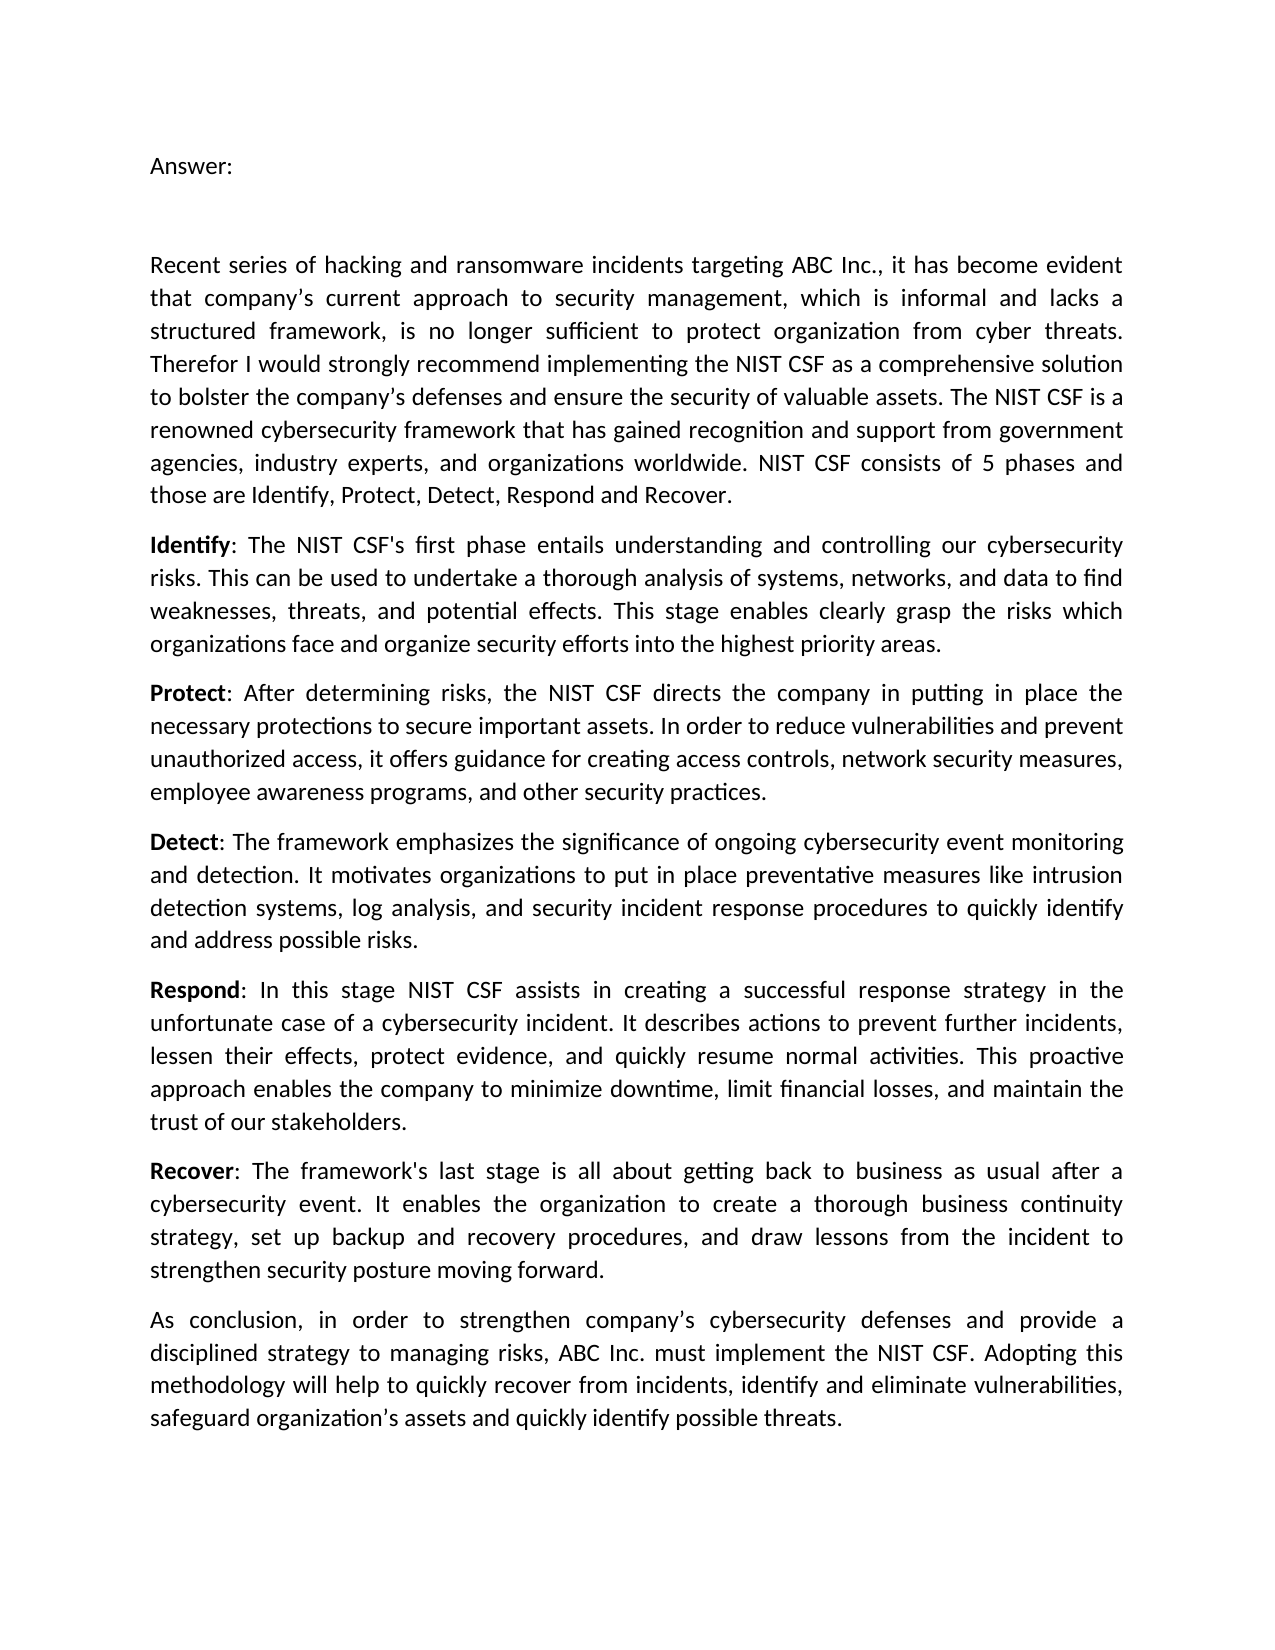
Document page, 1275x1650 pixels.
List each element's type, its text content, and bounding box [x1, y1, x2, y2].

text Detect: The framework emphasizes the significance of ongoing cybersecurity event monitoring and detection. It motivates organizations to put in place preventative measures like intrusion detection systems, log analysis, and security incident response procedures to quickly identify and address possible risks. [150, 826, 1125, 955]
text Protect: After determining risks, the NIST CSF directs the company in putting in place the necessary protections to secure important assets. In order to reduce vulnerabilities and prevent unauthorized access, it offers guidance for creating access controls, network security measures, employee awareness programs, and other security practices. [150, 677, 1125, 807]
text As conclusion, in order to strengthen company’s cybersecurity defenses and provide a disciplined strategy to managing risks, ABC Inc. must implement the NIST CSF. Adopting this methodology will help to quickly recover from incidents, identify and eliminate vulnerabilities, safeguard organization’s assets and quickly identify possible threats. [150, 1304, 1125, 1433]
text Identify: The NIST CSF's first phase entails understanding and controlling our cybersecurity risks. This can be used to undertake a thorough analysis of systems, networks, and data to find weaknesses, threats, and potential effects. This stage enables clearly grasp the risks which organizations face and organize security efforts into the highest priority areas. [150, 529, 1125, 658]
text Recent series of hacking and ransomware incidents targeting ABC Inc., it has become evident that company’s current approach to security management, which is informal and lacks a structured framework, is no longer sufficient to protect organization from cyber threats. Therefor I would strongly recommend implementing the NIST CSF as a comprehensive solution to bolster the company’s defenses and ensure the security of valuable assets. The NIST CSF is a renowned cybersecurity framework that has gained recognition and support from government agencies, industry experts, and organizations worldwide. NIST CSF consists of 5 phases and those are Identify, Protect, Detect, Respond and Recover. [150, 249, 1125, 510]
text Answer: [150, 150, 1125, 181]
text Recover: The framework's last stage is all about getting back to business as usual after a cybersecurity event. It enables the organization to create a thorough business continuity strategy, set up backup and recovery procedures, and draw lessons from the incident to strengthen security posture moving forward. [150, 1155, 1125, 1285]
text Respond: In this stage NIST CSF assists in creating a successful response strategy in the unfortunate case of a cybersecurity incident. It describes actions to prevent further incidents, lessen their effects, protect evidence, and quickly resume normal activities. This proactive approach enables the company to minimize downtime, limit financial losses, and maintain the trust of our stakeholders. [150, 974, 1125, 1136]
